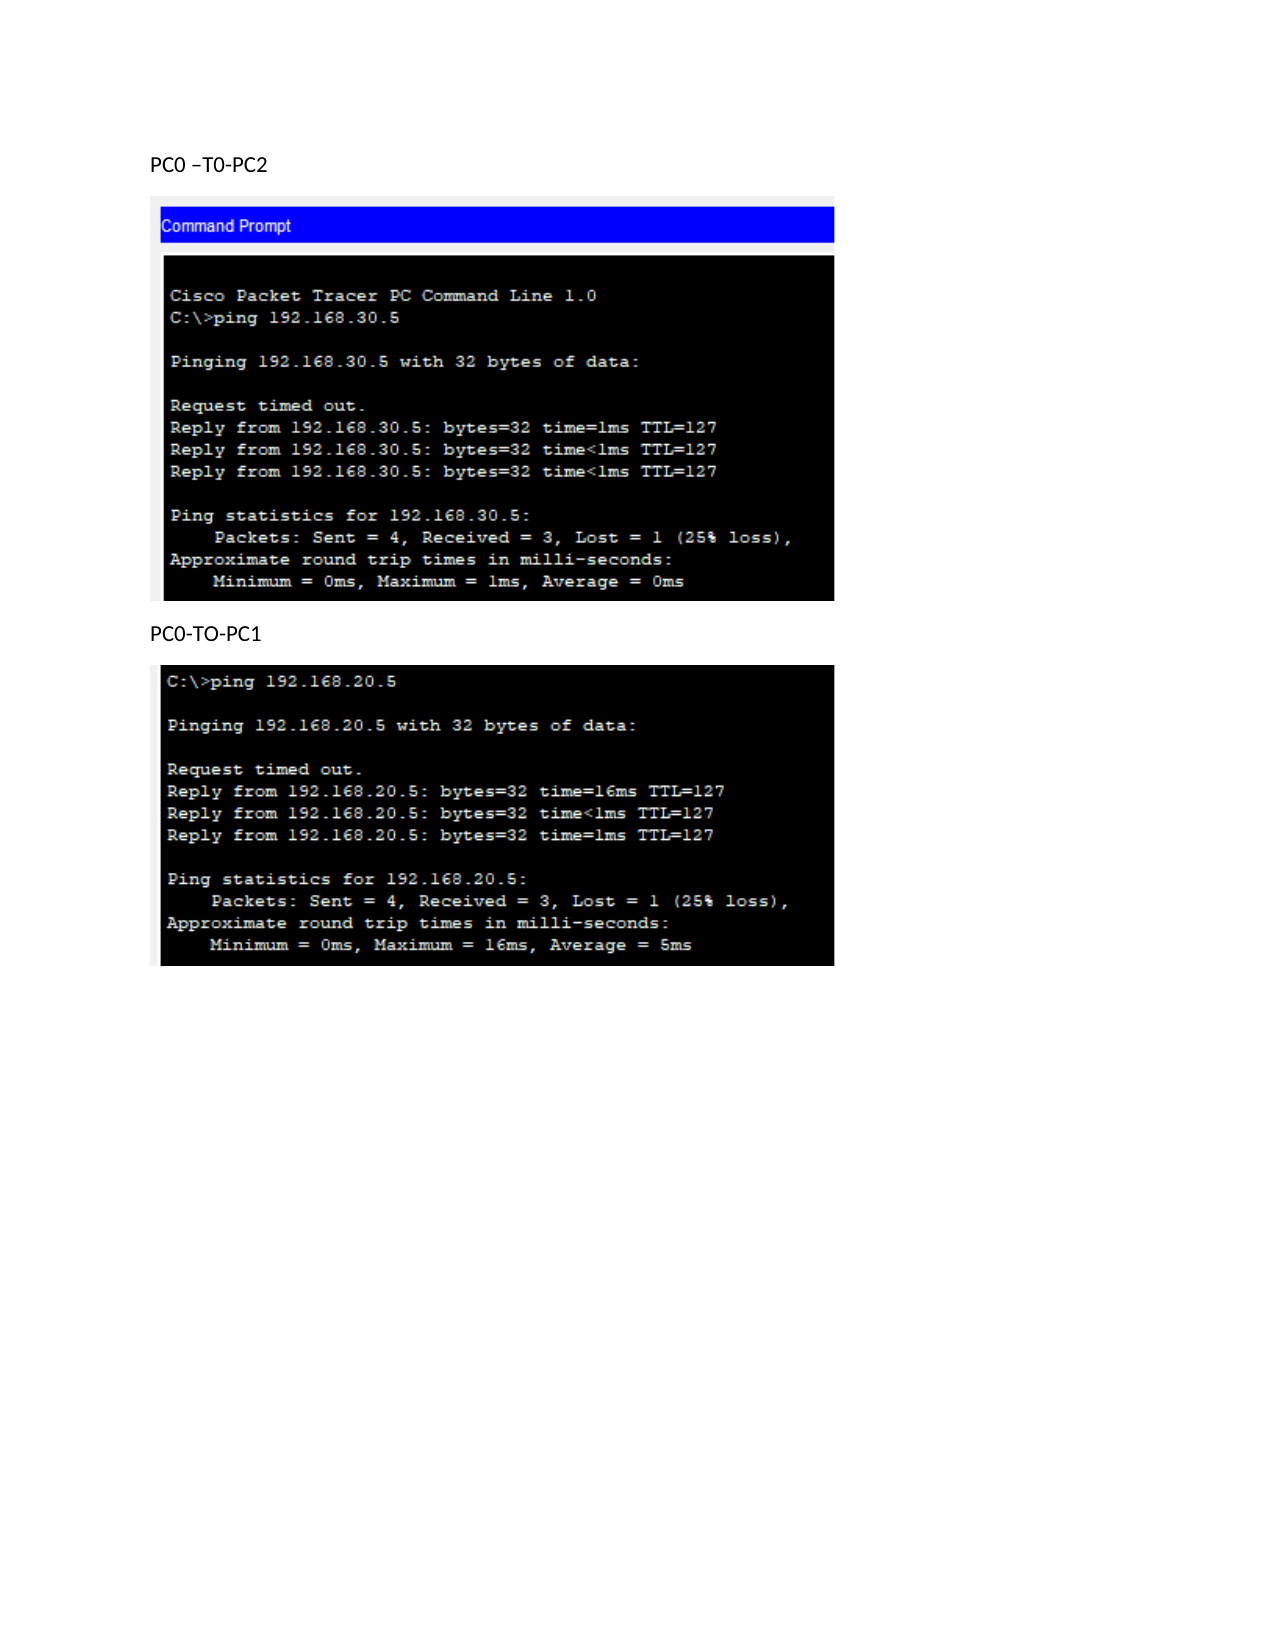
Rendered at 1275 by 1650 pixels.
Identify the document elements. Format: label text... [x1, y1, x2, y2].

picture [150, 665, 835, 966]
text PC0 –T0-PC2 [150, 150, 1125, 178]
text PC0-TO-PC1 [150, 619, 1125, 647]
picture [150, 196, 835, 601]
